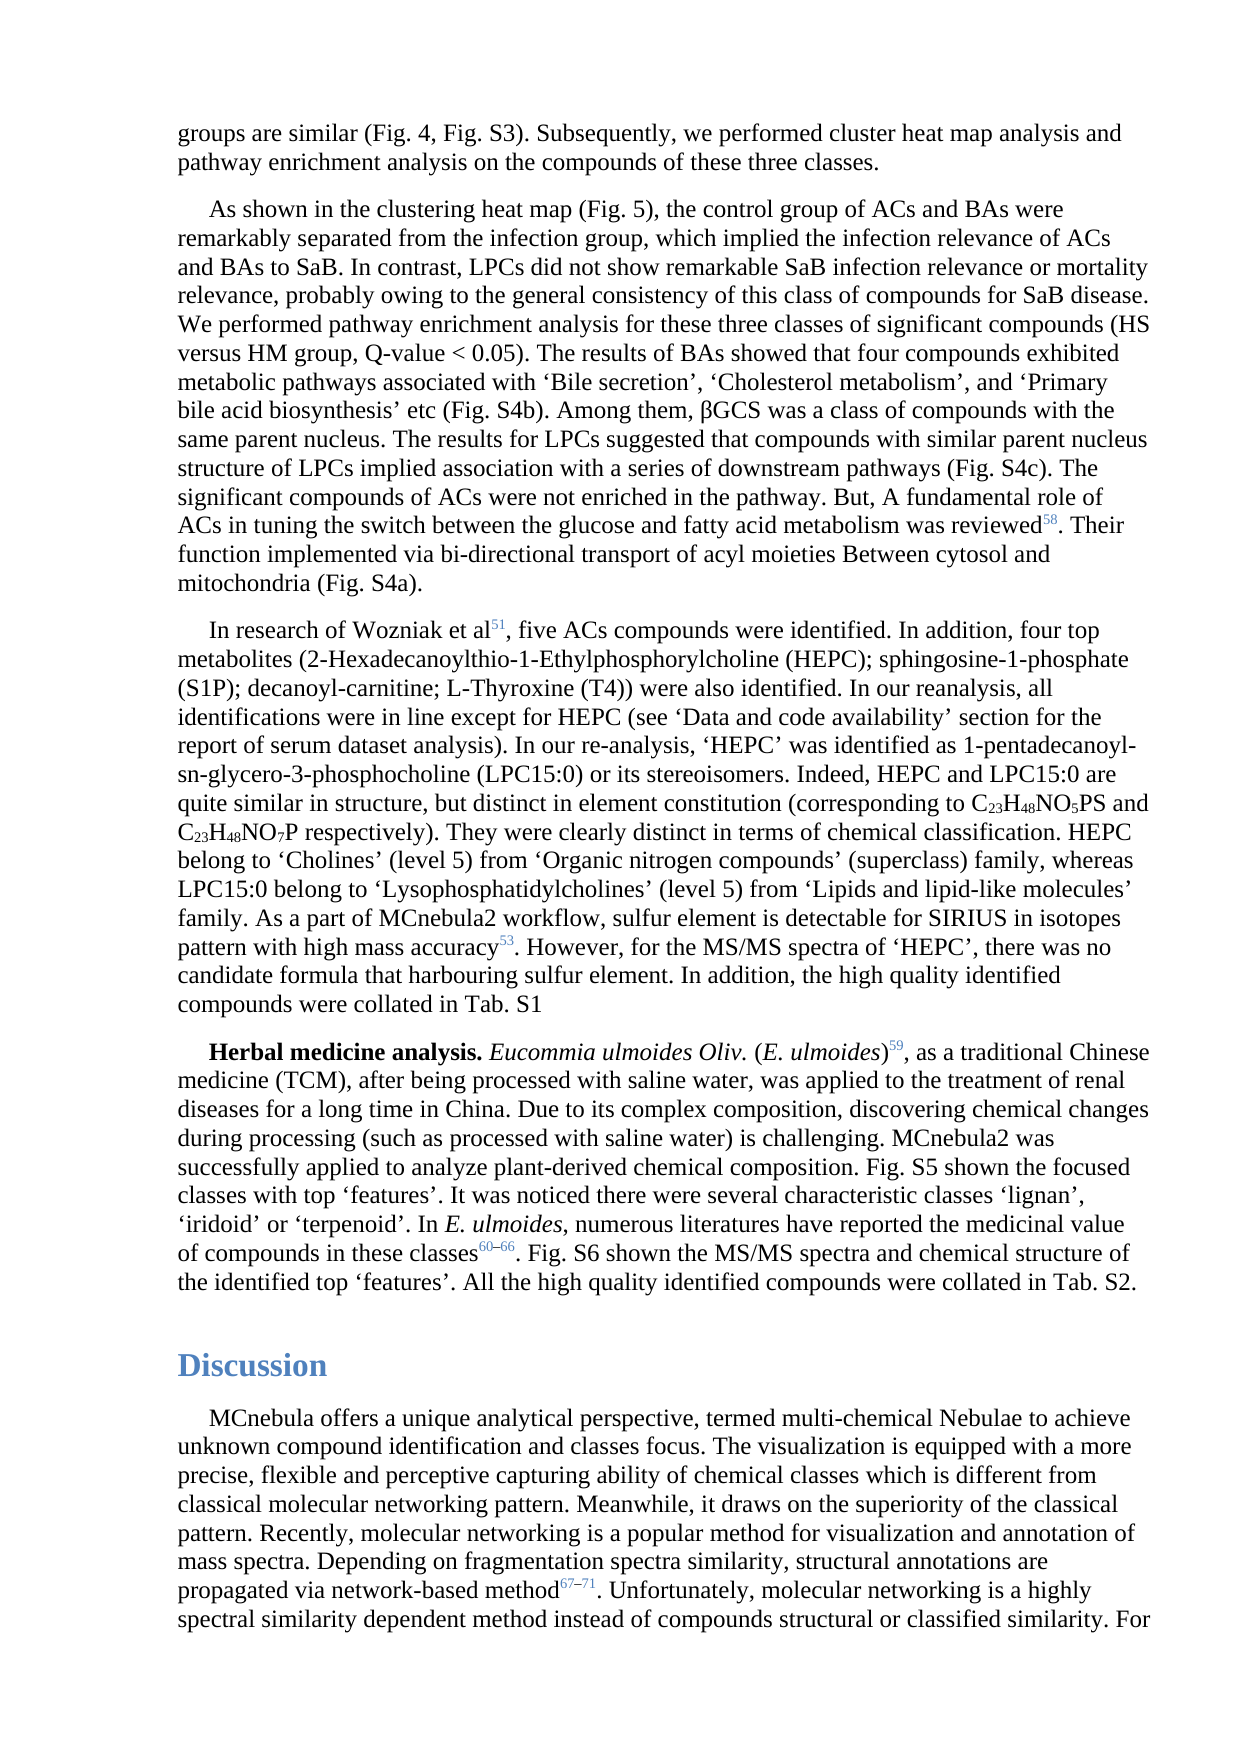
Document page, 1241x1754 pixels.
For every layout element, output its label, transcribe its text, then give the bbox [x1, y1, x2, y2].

text In research of Wozniak et al51, five ACs compounds were identified. In addition, four top metabolites (2-Hexadecanoylthio-1-Ethylphosphorylcholine (HEPC); sphingosine-1-phosphate (S1P); decanoyl-carnitine; L-Thyroxine (T4)) were also identified. In our reanalysis, all identifications were in line except for HEPC (see ‘Data and code availability’ section for the report of serum dataset analysis). In our re-analysis, ‘HEPC’ was identified as 1-pentadecanoyl-sn-glycero-3-phosphocholine (LPC15:0) or its stereoisomers. Indeed, HEPC and LPC15:0 are quite similar in structure, but distinct in element constitution (corresponding to C23H48NO5PS and C23H48NO7P respectively). They were clearly distinct in terms of chemical classification. HEPC belong to ‘Cholines’ (level 5) from ‘Organic nitrogen compounds’ (superclass) family, whereas LPC15:0 belong to ‘Lysophosphatidylcholines’ (level 5) from ‘Lipids and lipid-like molecules’ family. As a part of MCnebula2 workflow, sulfur element is detectable for SIRIUS in isotopes pattern with high mass accuracy53. However, for the MS/MS spectra of ‘HEPC’, there was no candidate formula that harbouring sulfur element. In addition, the high quality identified compounds were collated in Tab. S1 [177, 616, 1152, 1018]
subtitle Discussion [177, 1346, 1152, 1384]
text As shown in the clustering heat map (Fig. 5), the control group of ACs and BAs were remarkably separated from the infection group, which implied the infection relevance of ACs and BAs to SaB. In contrast, LPCs did not show remarkable SaB infection relevance or mortality relevance, probably owing to the general consistency of this class of compounds for SaB disease. We performed pathway enrichment analysis for these three classes of significant compounds (HS versus HM group, Q-value < 0.05). The results of BAs showed that four compounds exhibited metabolic pathways associated with ‘Bile secretion’, ‘Cholesterol metabolism’, and ‘Primary bile acid biosynthesis’ etc (Fig. S4b). Among them, βGCS was a class of compounds with the same parent nucleus. The results for LPCs suggested that compounds with similar parent nucleus structure of LPCs implied association with a series of downstream pathways (Fig. S4c). The significant compounds of ACs were not enriched in the pathway. But, A fundamental role of ACs in tuning the switch between the glucose and fatty acid metabolism was reviewed58. Their function implemented via bi-directional transport of acyl moieties Between cytosol and mitochondria (Fig. S4a). [177, 194, 1152, 597]
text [177, 118, 1152, 176]
text Herbal medicine analysis. Eucommia ulmoides Oliv. (E. ulmoides)59, as a traditional Chinese medicine (TCM), after being processed with saline water, was applied to the treatment of renal diseases for a long time in China. Due to its complex composition, discovering chemical changes during processing (such as processed with saline water) is challenging. MCnebula2 was successfully applied to analyze plant-derived chemical composition. Fig. S5 shown the focused classes with top ‘features’. It was noticed there were several characteristic classes ‘lignan’, ‘iridoid’ or ‘terpenoid’. In E. ulmoides, numerous literatures have reported the medicinal value of compounds in these classes60–66. Fig. S6 shown the MS/MS spectra and chemical structure of the identified top ‘features’. All the high quality identified compounds were collated in Tab. S2. [177, 1037, 1152, 1296]
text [177, 1403, 1152, 1633]
